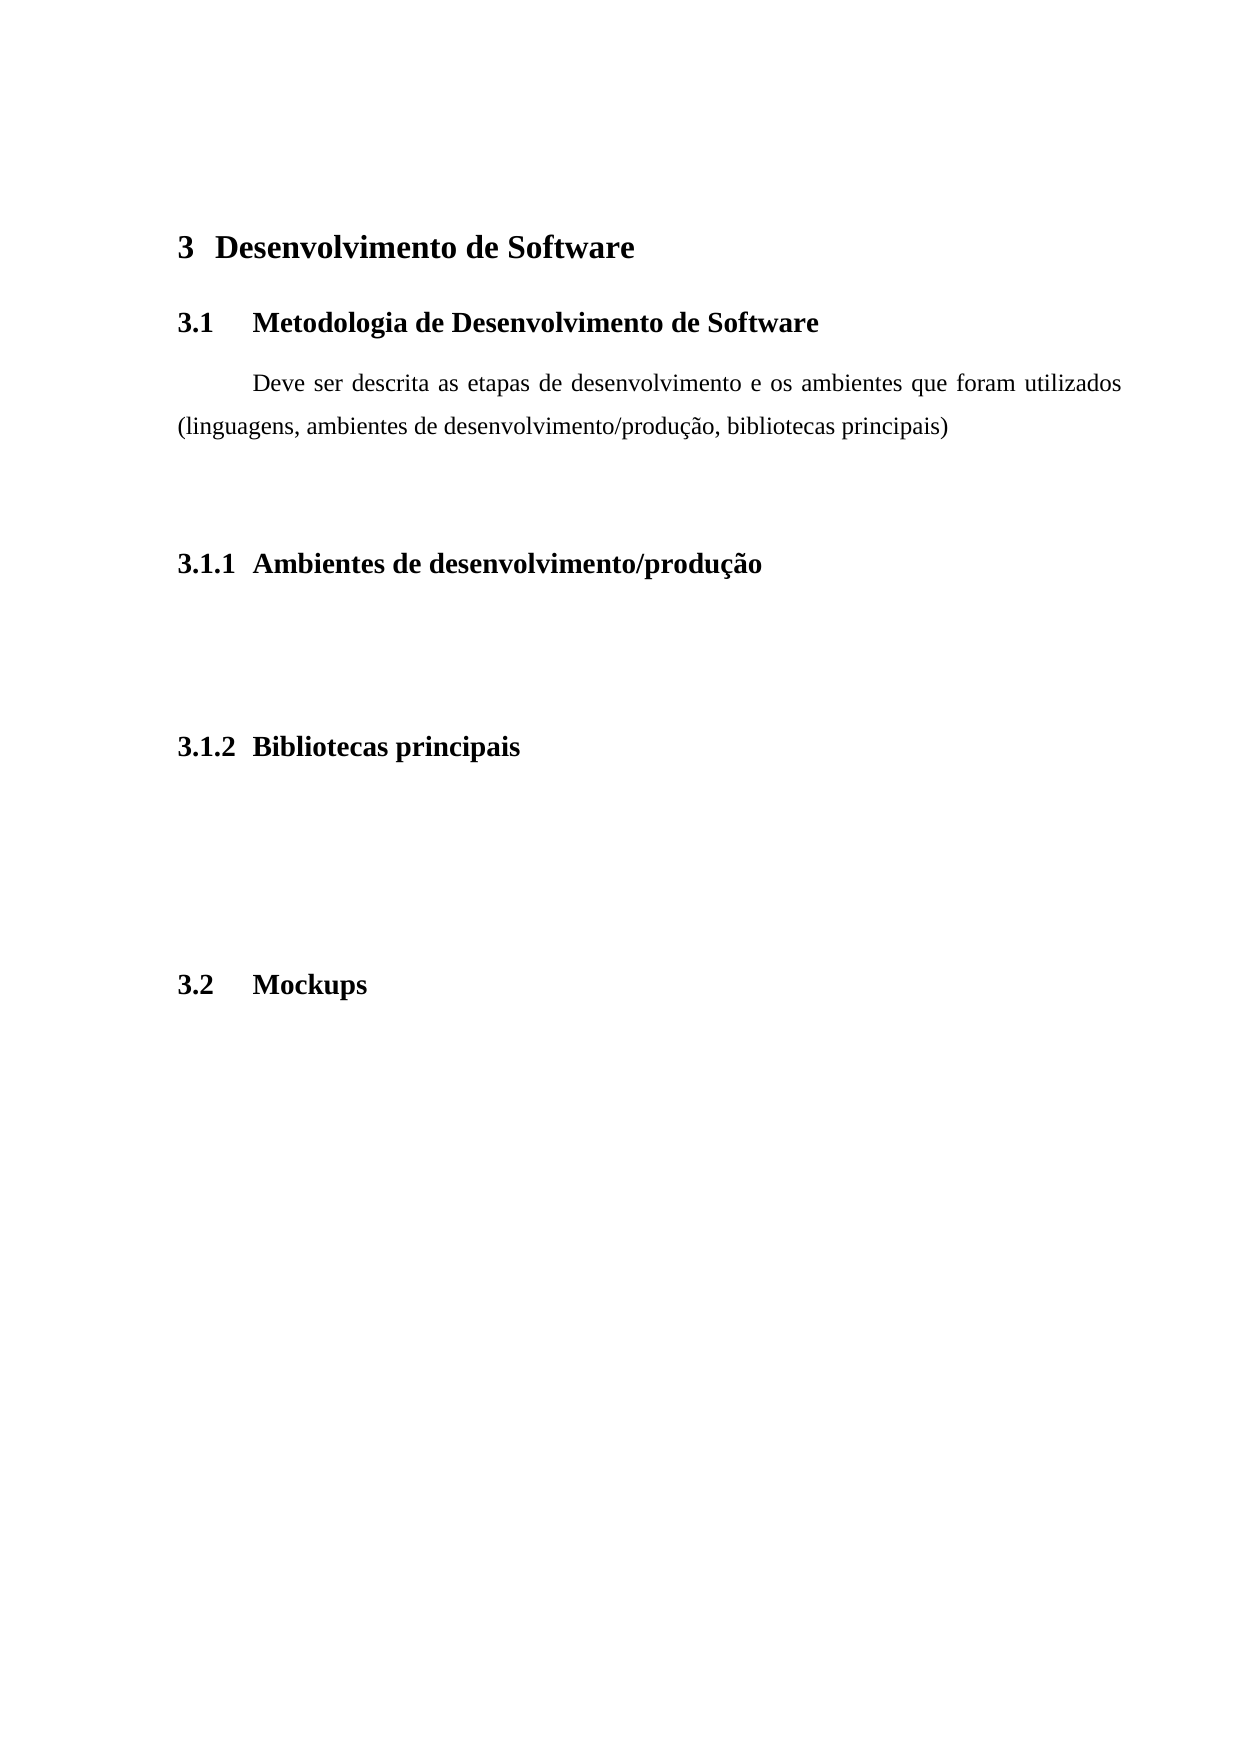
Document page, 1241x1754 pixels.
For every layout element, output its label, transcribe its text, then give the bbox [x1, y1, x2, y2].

list Desenvolvimento de Software [177, 227, 1122, 266]
list Ambientes de desenvolvimento/produção [177, 547, 1122, 580]
list Mockups [177, 967, 1122, 1001]
list Metodologia de Desenvolvimento de Software [177, 306, 1122, 339]
list Bibliotecas principais [177, 729, 1122, 762]
text Deve ser descrita as etapas de desenvolvimento e os ambientes que foram utilizados (linguagens, ambientes de desenvolvimento/produção, bibliotecas principais) [177, 368, 1122, 440]
